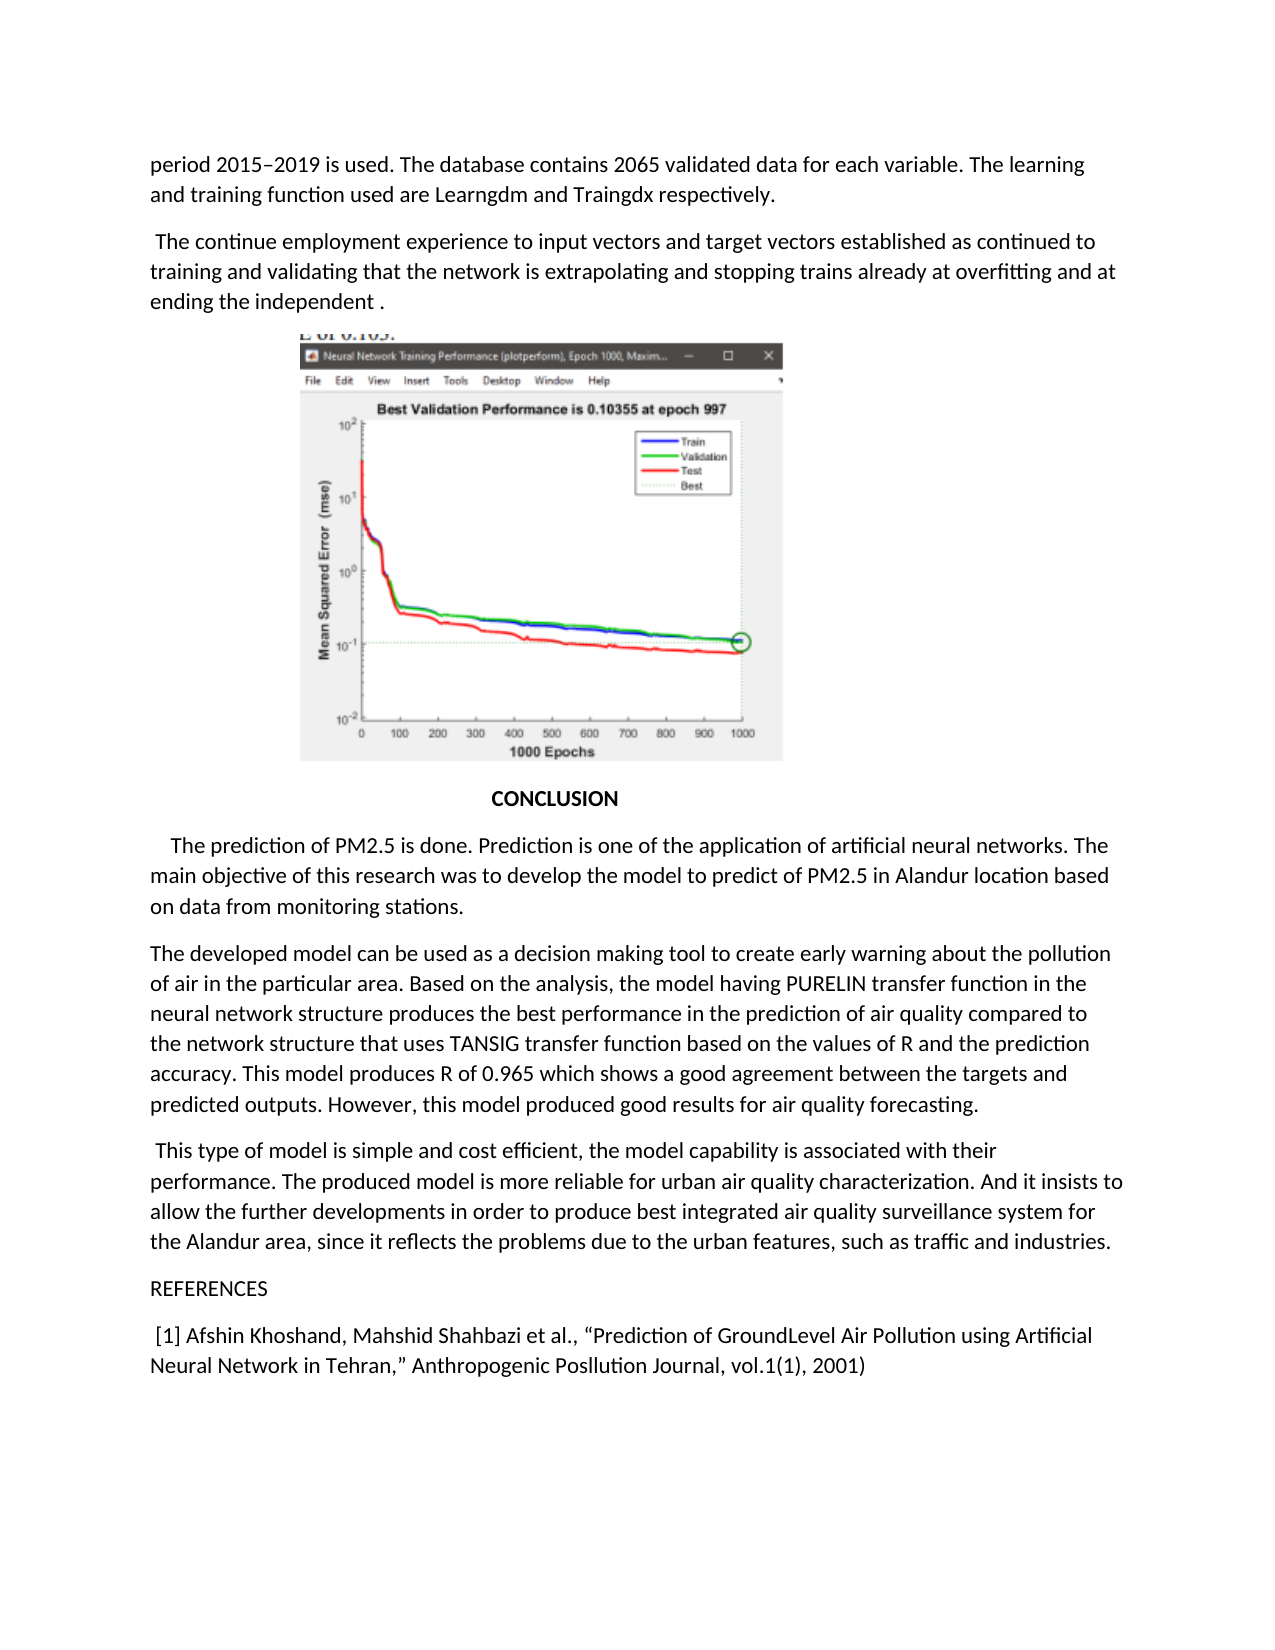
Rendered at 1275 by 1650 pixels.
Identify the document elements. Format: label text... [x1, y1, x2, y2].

text CONCLUSION [150, 784, 1125, 812]
text The continue employment experience to input vectors and target vectors established as continued to training and validating that the network is extrapolating and stopping trains already at overfitting and at ending the independent . [150, 227, 1125, 316]
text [150, 150, 1125, 208]
text The prediction of PM2.5 is done. Prediction is one of the application of artificial neural networks. The main objective of this research was to develop the model to predict of PM2.5 in Alandur location based on data from monitoring stations. [150, 831, 1125, 920]
text The developed model can be used as a decision making tool to create early warning about the pollution of air in the particular area. Based on the analysis, the model having PURELIN transfer function in the neural network structure produces the best performance in the prediction of air quality compared to the network structure that uses TANSIG transfer function based on the values of R and the prediction accuracy. This model produces R of 0.965 which shows a good agreement between the targets and predicted outputs. However, this model produced good results for air quality forecasting. [150, 939, 1125, 1118]
text REFERENCES [150, 1274, 1125, 1302]
text This type of model is simple and cost efficient, the model capability is associated with their performance. The produced model is more reliable for urban air quality characterization. And it insists to allow the further developments in order to produce best integrated air quality surveillance system for the Alandur area, since it reflects the problems due to the urban features, such as traffic and industries. [150, 1137, 1125, 1255]
text [1] Afshin Khoshand, Mahshid Shahbazi et al., “Prediction of GroundLevel Air Pollution using Artificial Neural Network in Tehran,” Anthropogenic Posllution Journal, vol.1(1), 2001) [150, 1321, 1125, 1379]
picture [300, 334, 805, 766]
